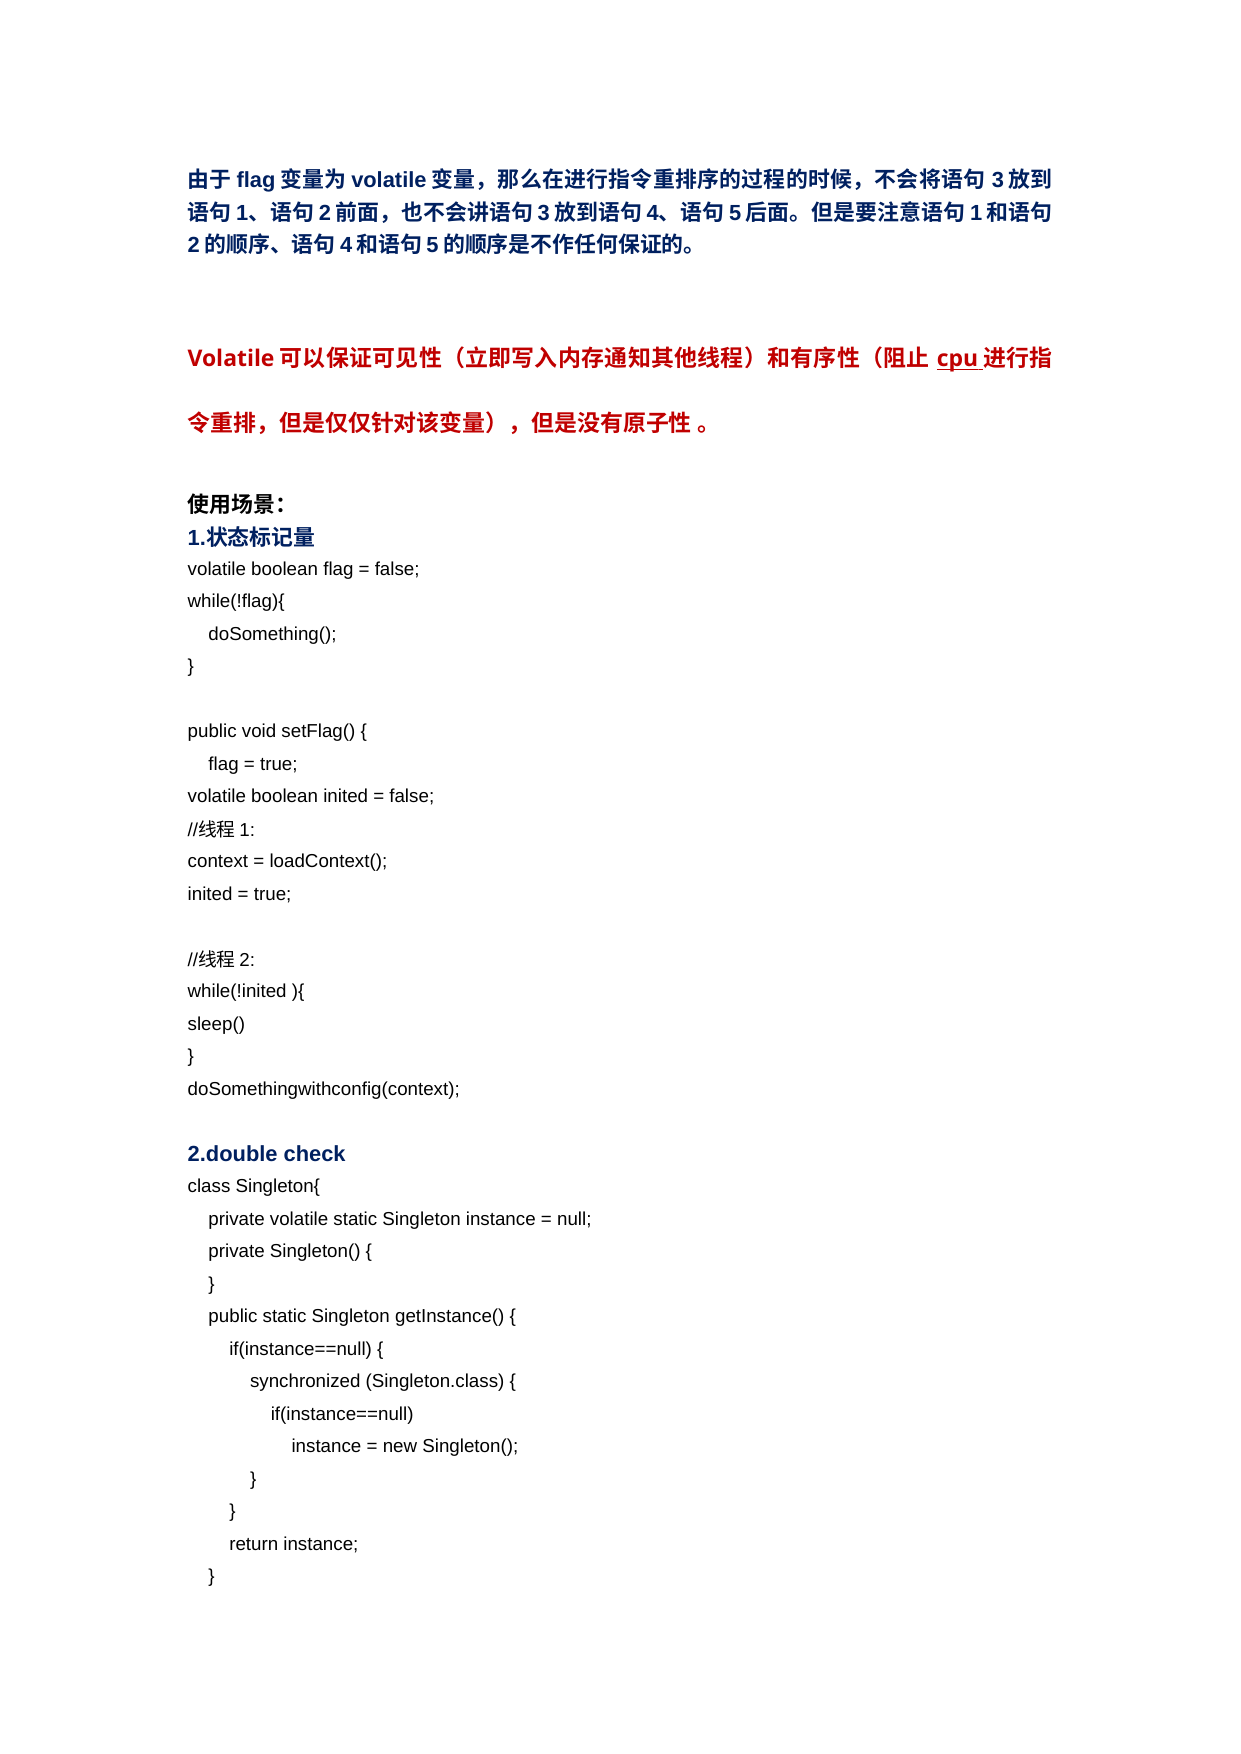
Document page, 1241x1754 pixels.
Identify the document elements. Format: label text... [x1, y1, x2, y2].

text } [187, 1462, 1053, 1494]
text return instance; [187, 1527, 1053, 1559]
text inited = true; [187, 877, 1053, 909]
text instance = new Singleton(); [187, 1429, 1053, 1462]
text 2.double check [187, 1137, 1053, 1169]
text //线程2: [187, 942, 1053, 974]
text } [187, 1494, 1053, 1527]
text volatile boolean inited = false; [187, 779, 1053, 812]
text Volatile可以保证可见性（立即写入内存通知其他线程）和有序性（阻止cpu进行指令重排，但是仅仅针对该变量），但是没有原子性 。 [187, 324, 1053, 454]
text } [187, 649, 1053, 682]
text while(!flag){ [187, 584, 1053, 617]
text doSomething(); [187, 617, 1053, 649]
text sleep() [187, 1007, 1053, 1039]
text if(instance==null) [187, 1397, 1053, 1429]
text } [187, 1559, 1053, 1592]
text if(instance==null) { [187, 1332, 1053, 1364]
text class Singleton{ [187, 1169, 1053, 1202]
text 使用场景： [187, 487, 1053, 519]
text 由于flag变量为volatile变量，那么在进行指令重排序的过程的时候，不会将语句3放到语句1、语句2前面，也不会讲语句3放到语句4、语句5后面。但是要注意语句1和语句2的顺序、语句4和语句5的顺序是不作任何保证的。 [187, 162, 1053, 259]
text context = loadContext(); [187, 844, 1053, 877]
text 1.状态标记量 [187, 519, 1053, 552]
text synchronized (Singleton.class) { [187, 1364, 1053, 1397]
text public void setFlag() { [187, 714, 1053, 747]
text flag = true; [187, 747, 1053, 779]
text } [187, 1267, 1053, 1299]
text //线程1: [187, 812, 1053, 844]
text } [187, 1039, 1053, 1072]
text public static Singleton getInstance() { [187, 1299, 1053, 1332]
text private Singleton() { [187, 1234, 1053, 1267]
text while(!inited ){ [187, 974, 1053, 1007]
text private volatile static Singleton instance = null; [187, 1202, 1053, 1234]
text volatile boolean flag = false; [187, 552, 1053, 584]
text doSomethingwithconfig(context); [187, 1072, 1053, 1104]
